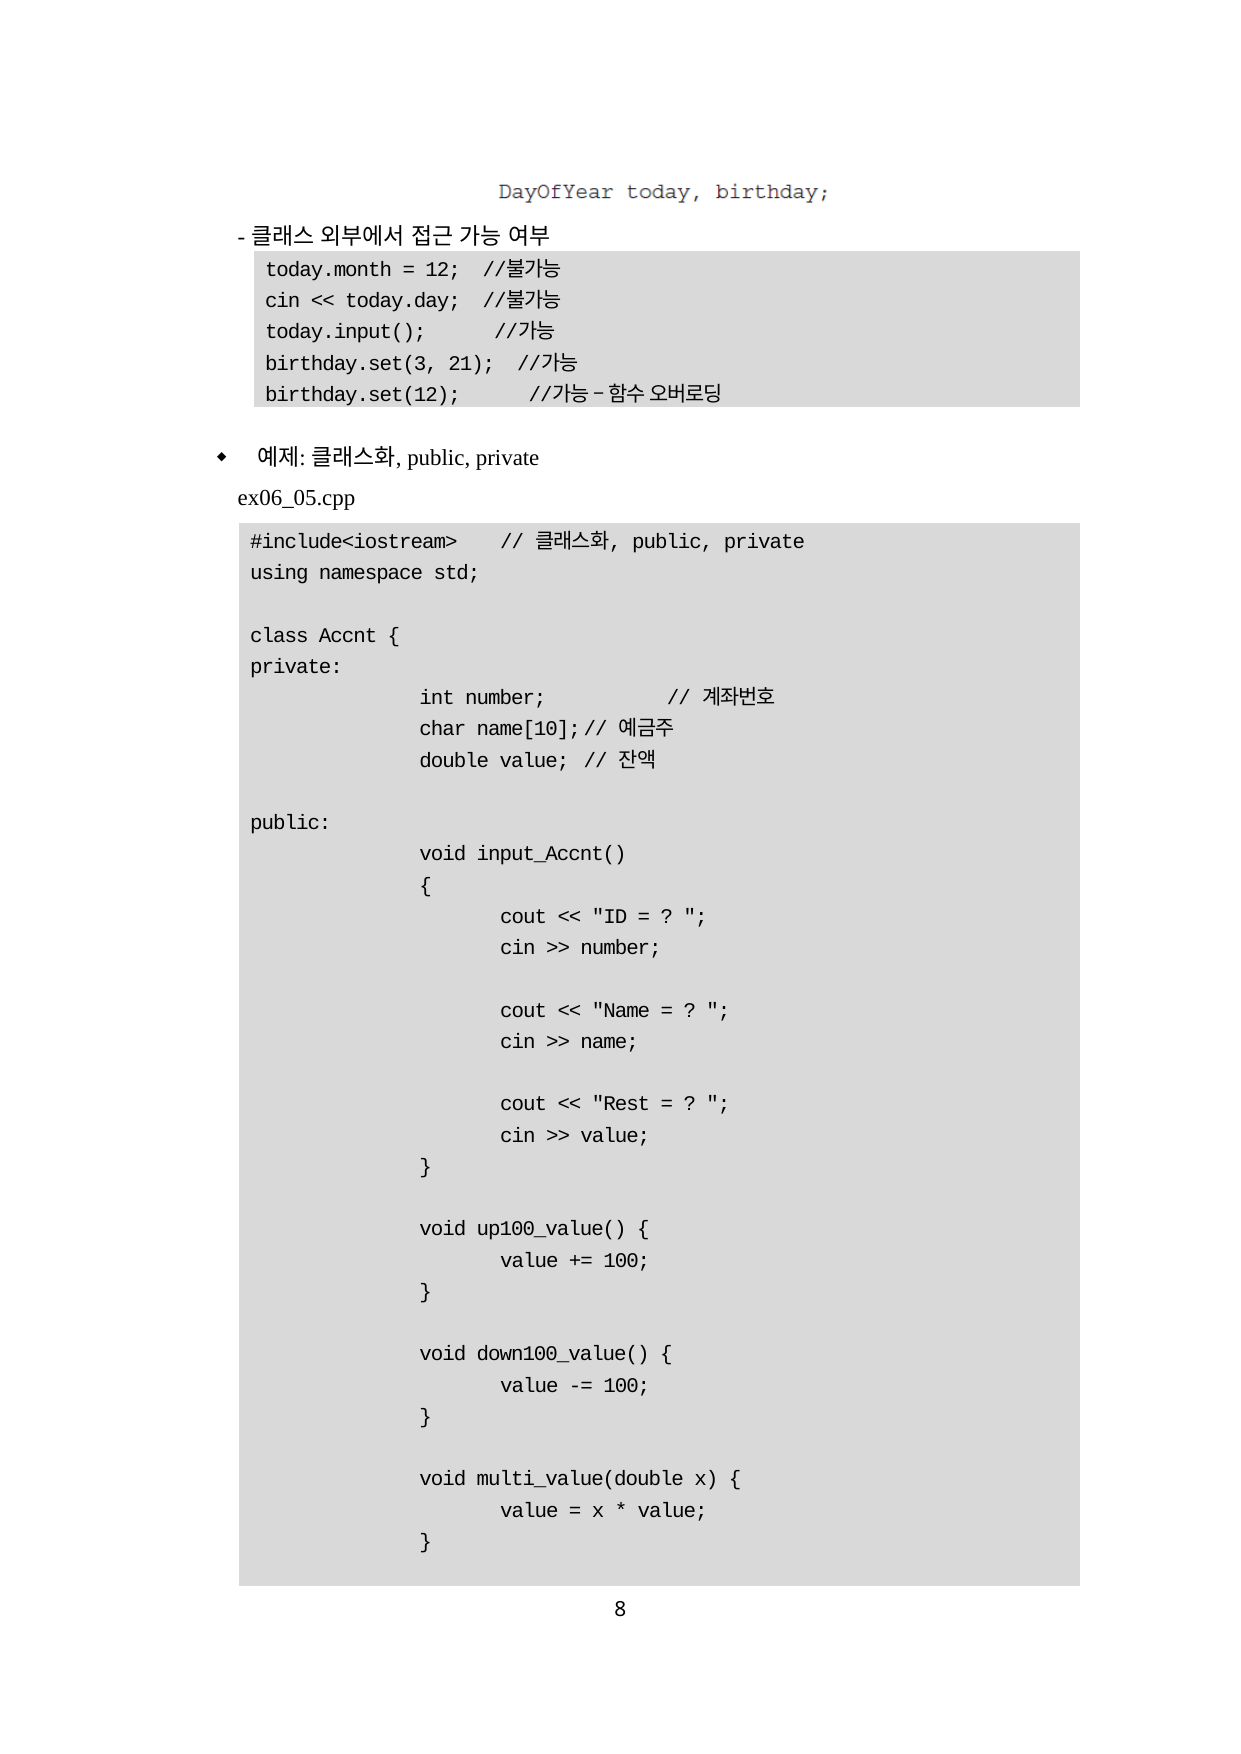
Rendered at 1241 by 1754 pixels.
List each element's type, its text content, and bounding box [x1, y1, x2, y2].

text - 클래스 외부에서 접근 가능 여부 [237, 218, 1090, 251]
text ex06_05.cpp [237, 484, 1090, 511]
text 예제: 클래스화, public, private [215, 439, 1090, 472]
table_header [239, 523, 1080, 1586]
table_header today.month = 12; //불가능 cin << today.day; //불가능 today.input(); //가능 birthday.set(3, 21); //가능 birthday.set(12); //가능 – 함수 오버로딩 [254, 251, 1080, 407]
